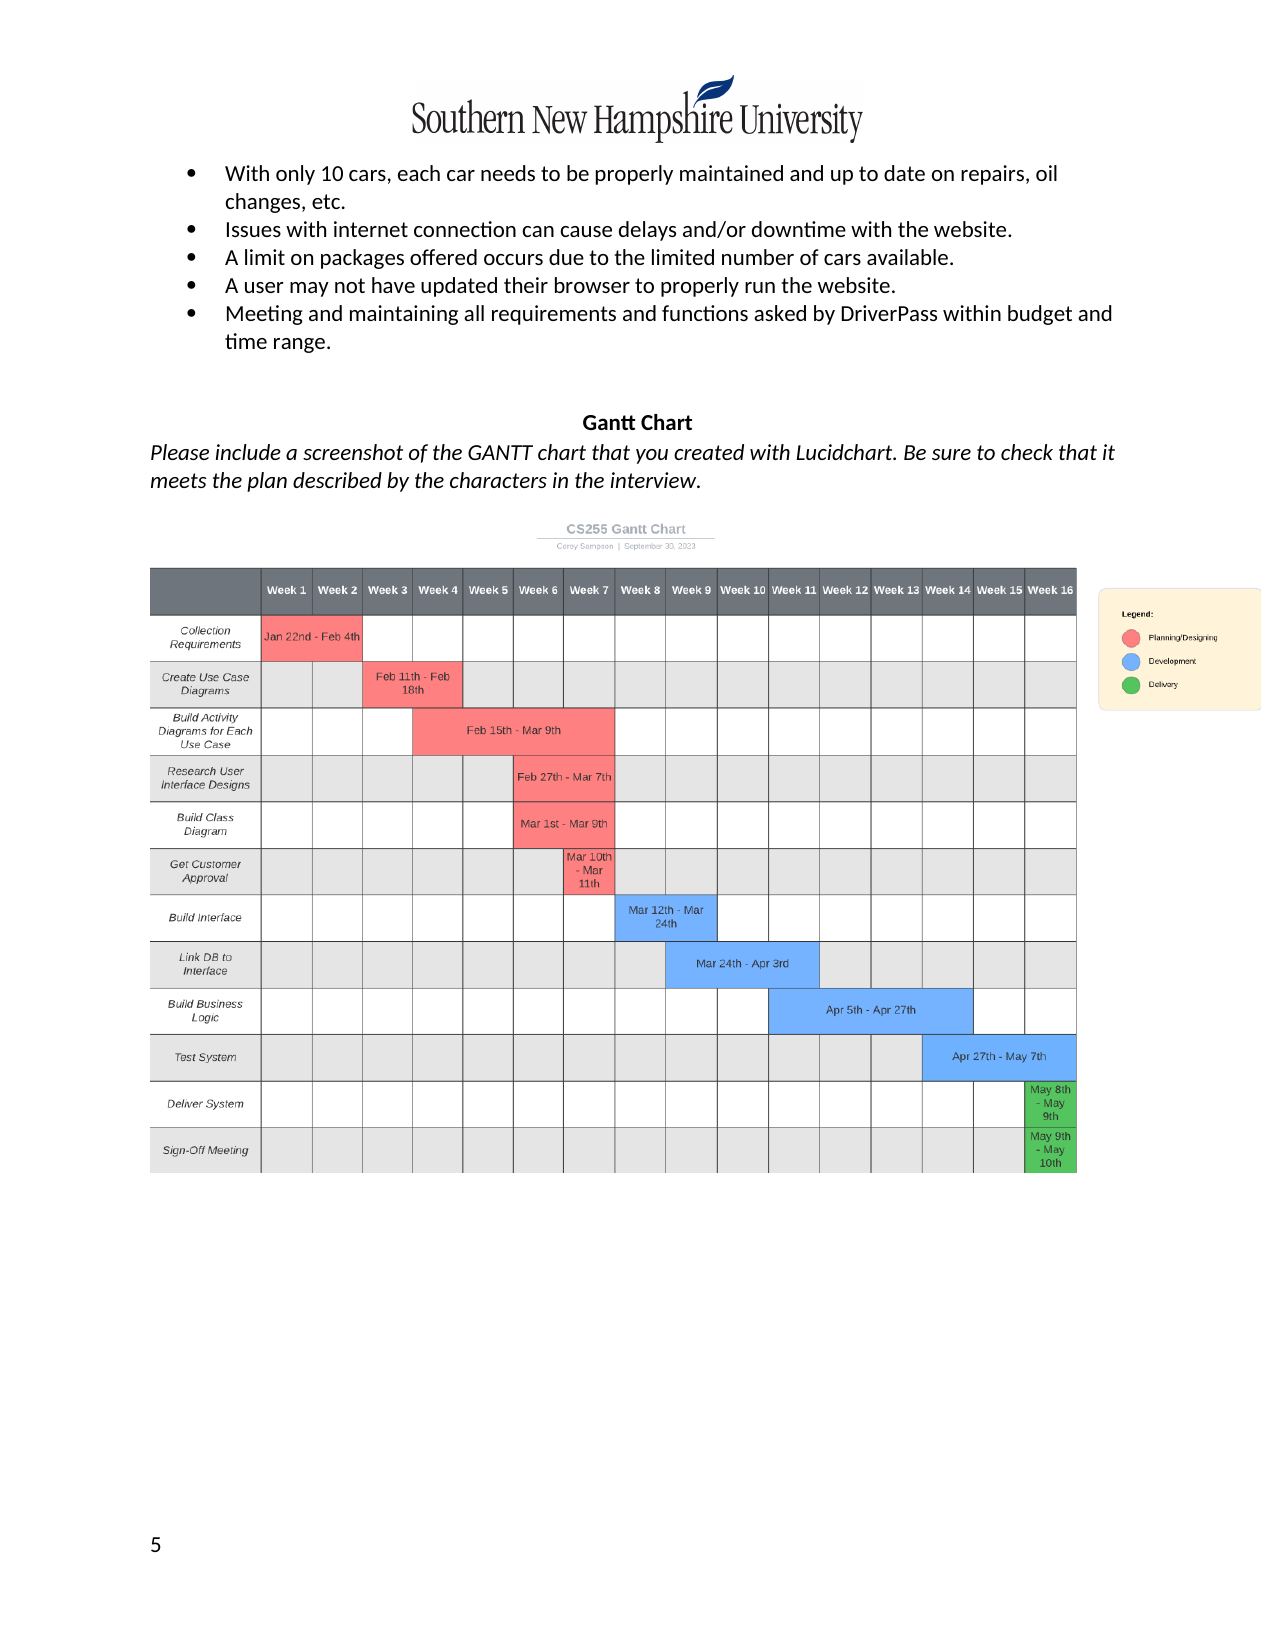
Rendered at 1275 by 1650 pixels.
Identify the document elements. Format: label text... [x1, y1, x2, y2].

list A user may not have updated their browser to properly run the website. [187, 271, 1125, 299]
picture [412, 75, 863, 143]
subtitle Gantt Chart [150, 408, 1125, 436]
list With only 10 cars, each car needs to be properly maintained and up to date on repairs, oil changes, etc. [187, 159, 1125, 215]
list Meeting and maintaining all requirements and functions asked by DriverPass within budget and time range. [187, 299, 1125, 355]
list A limit on packages offered occurs due to the limited number of cars available. [187, 243, 1125, 271]
list Issues with internet connection can cause delays and/or downtime with the website. [187, 215, 1125, 243]
text Please include a screenshot of the GANTT chart that you created with Lucidchart. Be sure to check that it meets the plan described by the characters in the interview. [150, 438, 1125, 494]
picture [150, 522, 1262, 1173]
